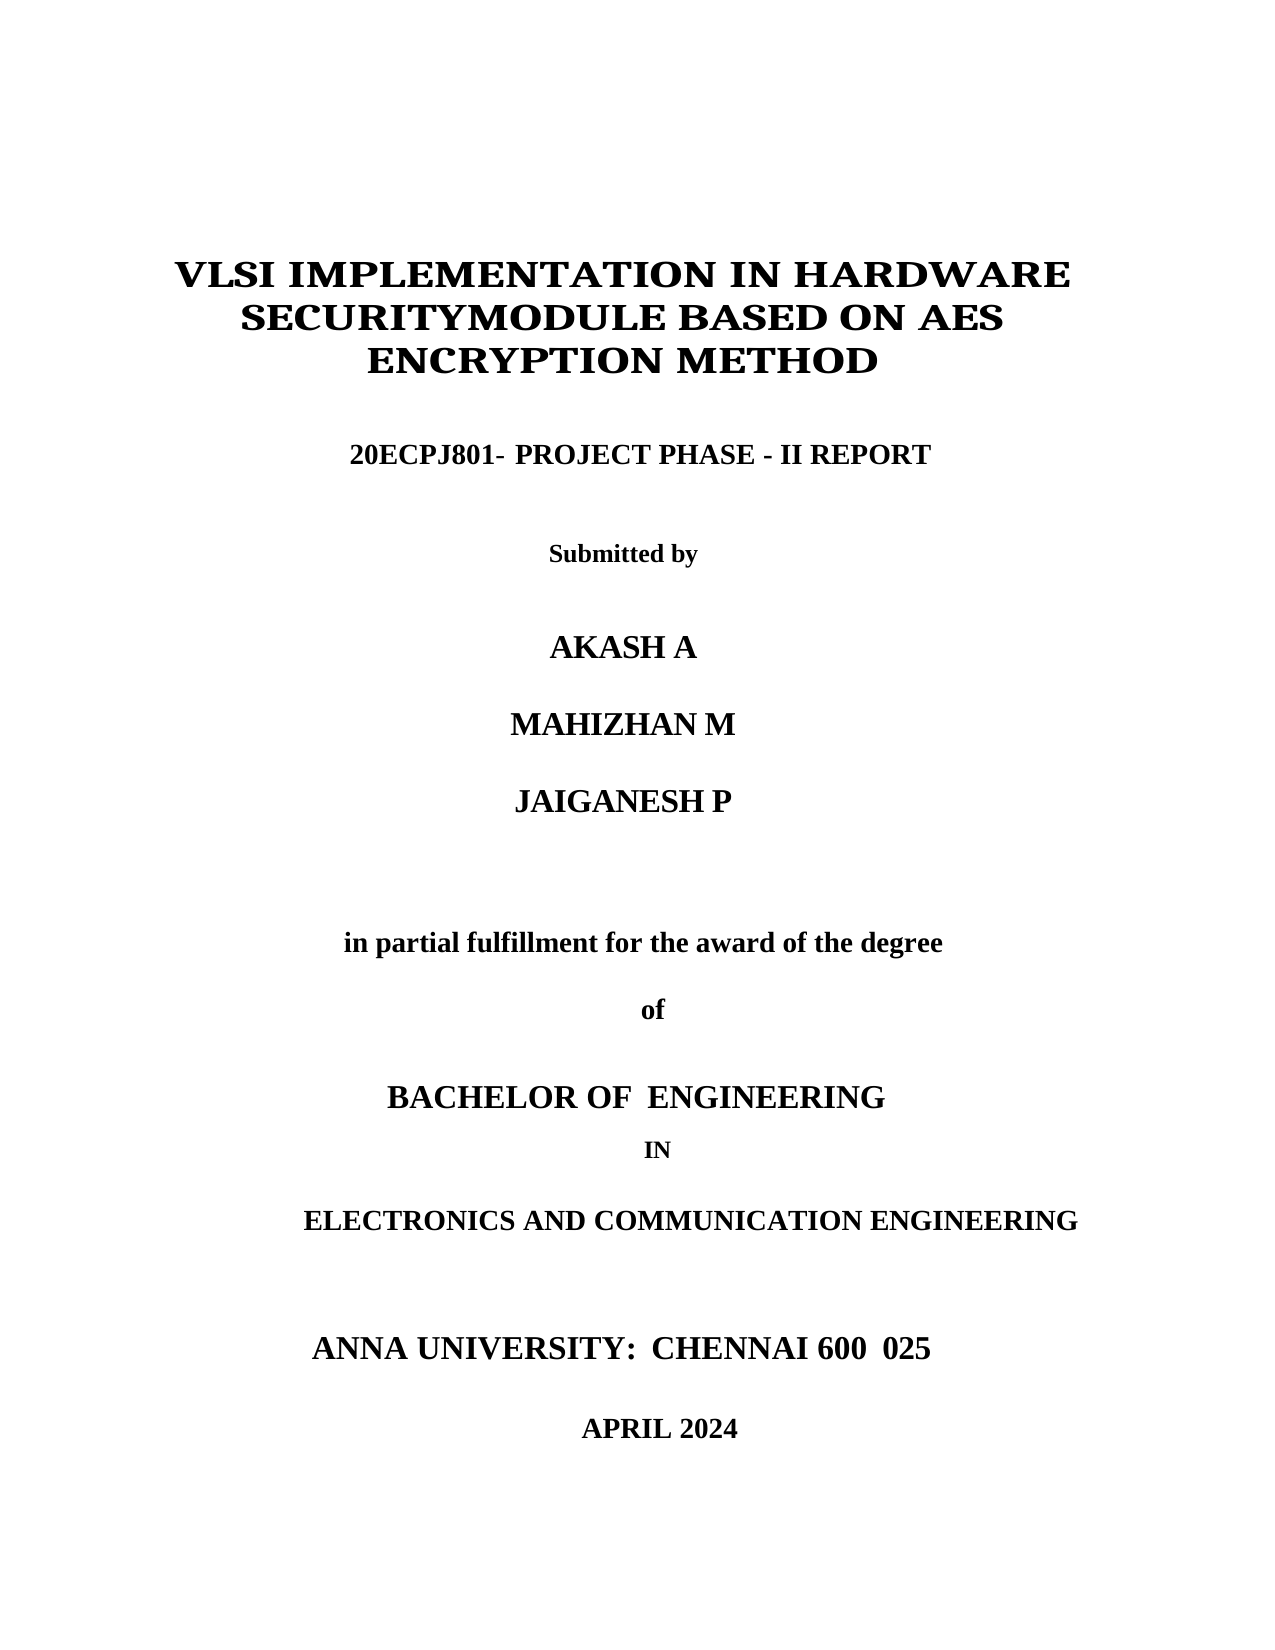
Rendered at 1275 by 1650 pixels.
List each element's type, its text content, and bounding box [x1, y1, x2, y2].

text ELECTRONICS AND COMMUNICATION ENGINEERING [303, 1203, 1229, 1237]
text in partial fulfillment for the award of the degree of [269, 925, 1107, 1025]
text JAIGANESH P [140, 781, 1107, 819]
text Submitted by [140, 538, 1107, 568]
text APRIL 2024 [90, 1411, 1229, 1445]
text MAHIZHAN M [140, 704, 1107, 743]
subtitle VLSI IMPLEMENTATION IN HARDWARE SECURITYMODULE BASED ON AES ENCRYPTION METHOD [138, 253, 1107, 383]
subtitle ANNA UNIVERSITY: CHENNAI 600 025 [312, 1328, 1229, 1367]
text AKASH A [140, 628, 1107, 666]
text IN [86, 1135, 1229, 1163]
text 20ECPJ801- PROJECT PHASE - II REPORT [122, 437, 1158, 471]
subtitle BACHELOR OF ENGINEERING [166, 1077, 1107, 1116]
